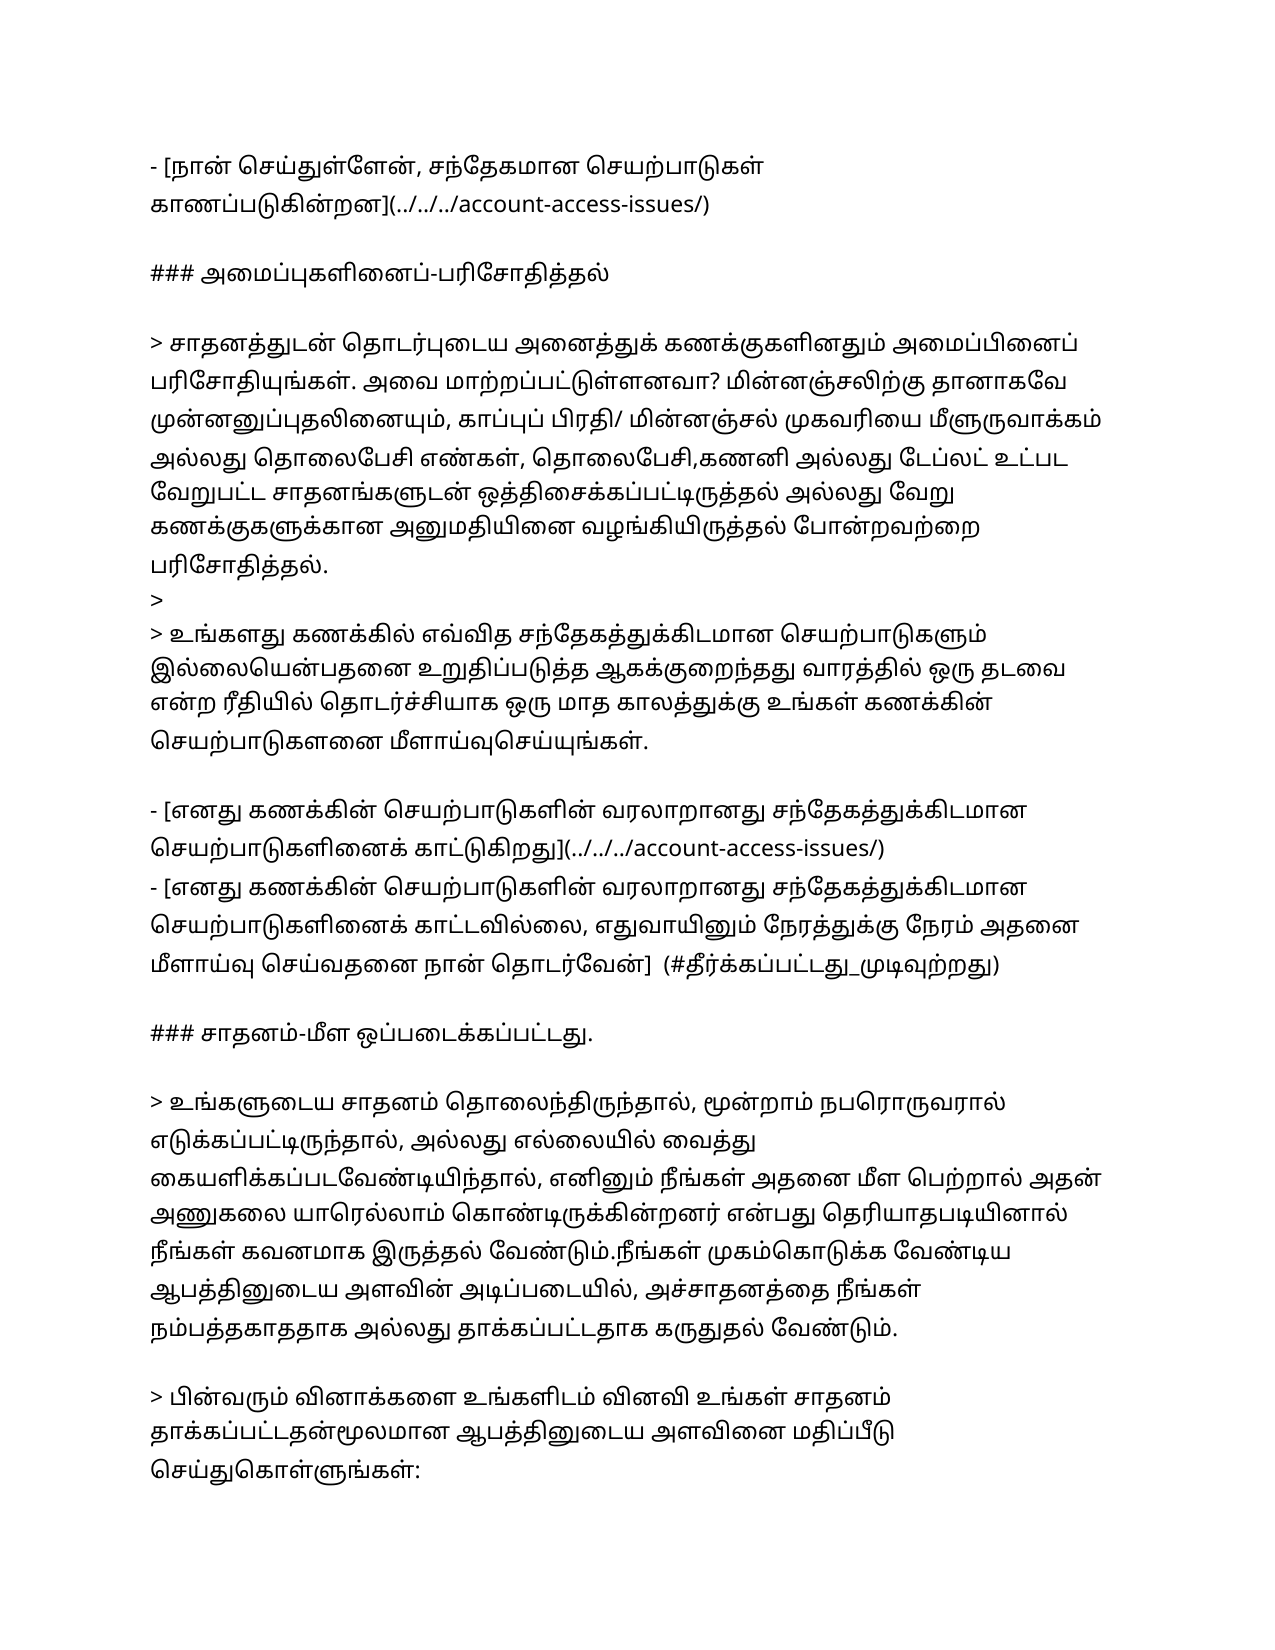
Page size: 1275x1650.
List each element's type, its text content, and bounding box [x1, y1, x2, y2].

text > [150, 587, 1125, 614]
